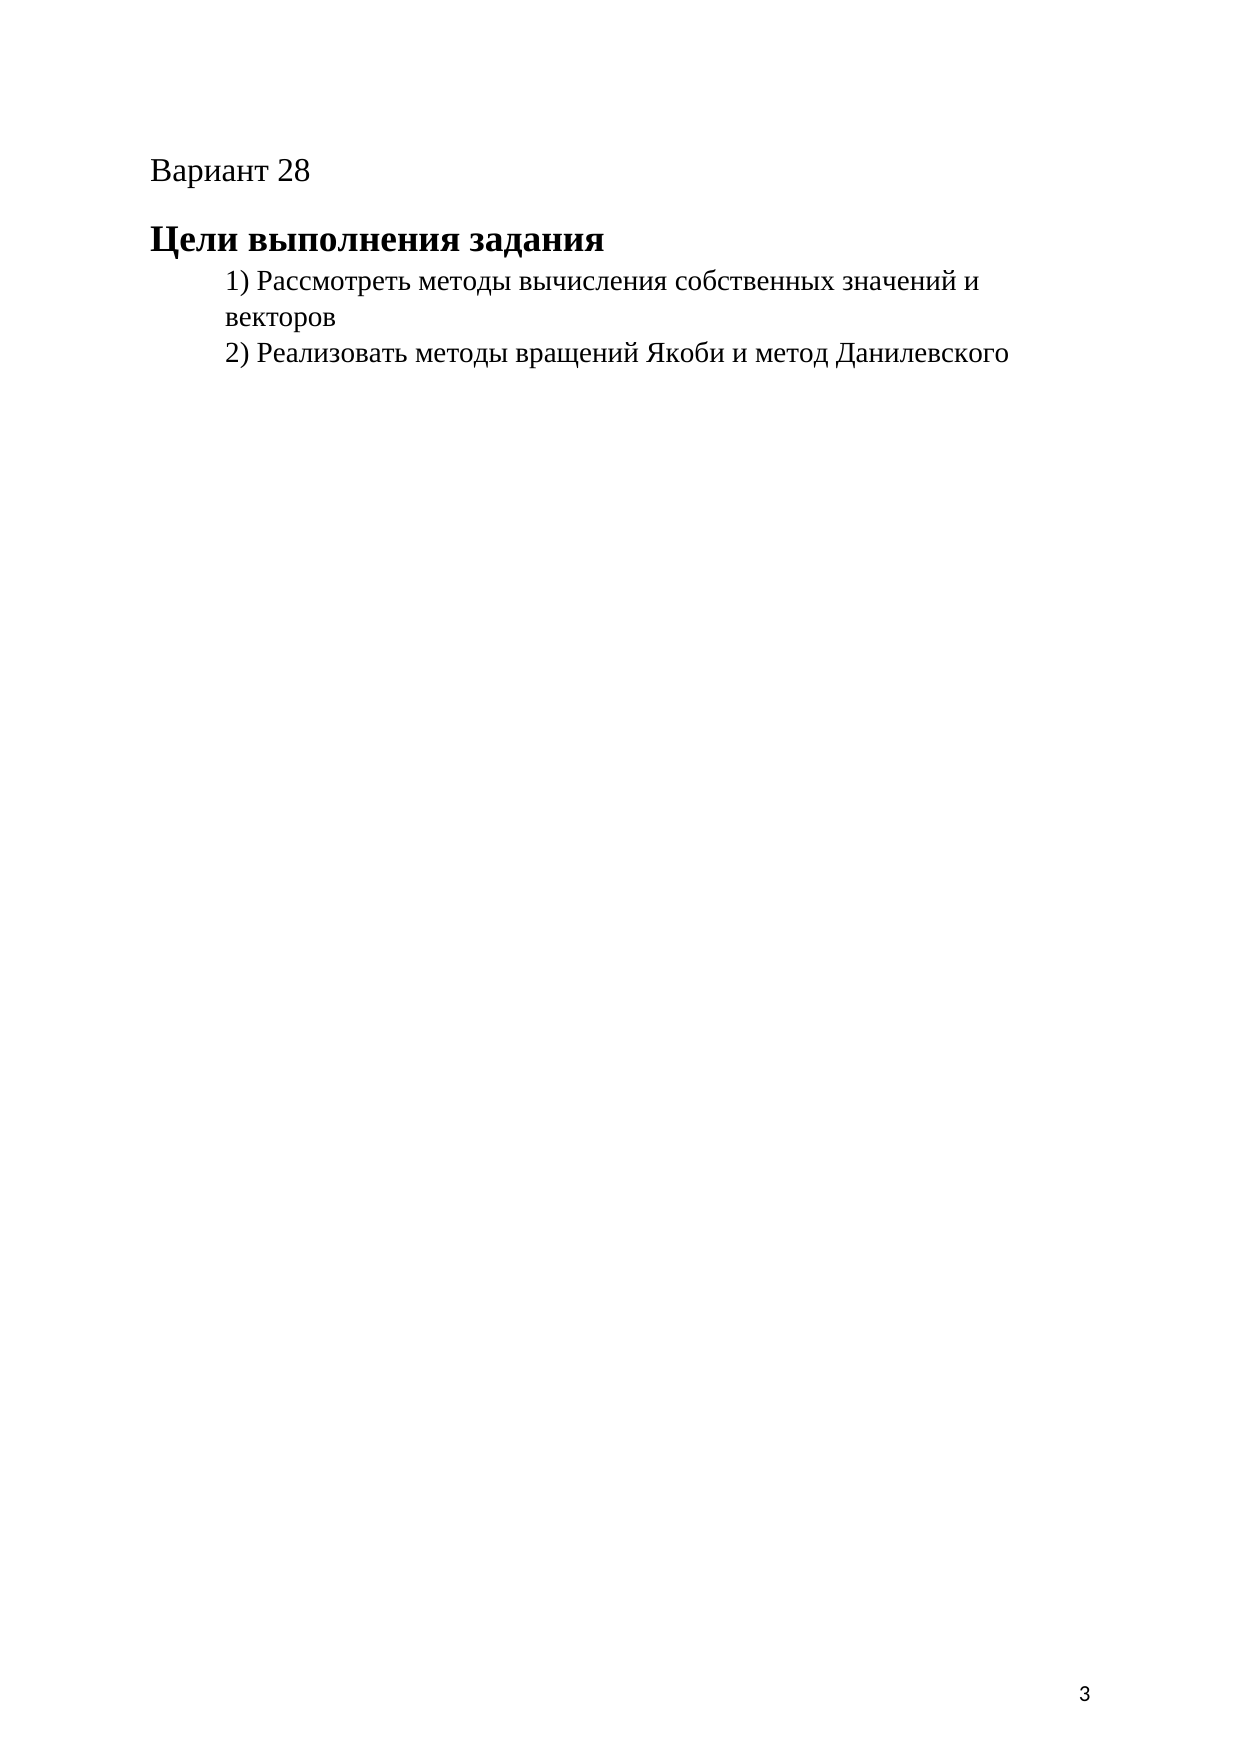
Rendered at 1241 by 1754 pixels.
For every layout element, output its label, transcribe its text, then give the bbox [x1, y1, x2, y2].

text 1) Рассмотреть методы вычисления собственных значений и векторов [225, 263, 1090, 333]
text 2) Реализовать методы вращений Якоби и метод Данилевского [225, 335, 1090, 369]
subtitle Цели выполнения задания [150, 216, 1090, 259]
text Вариант 28 [150, 150, 1090, 188]
